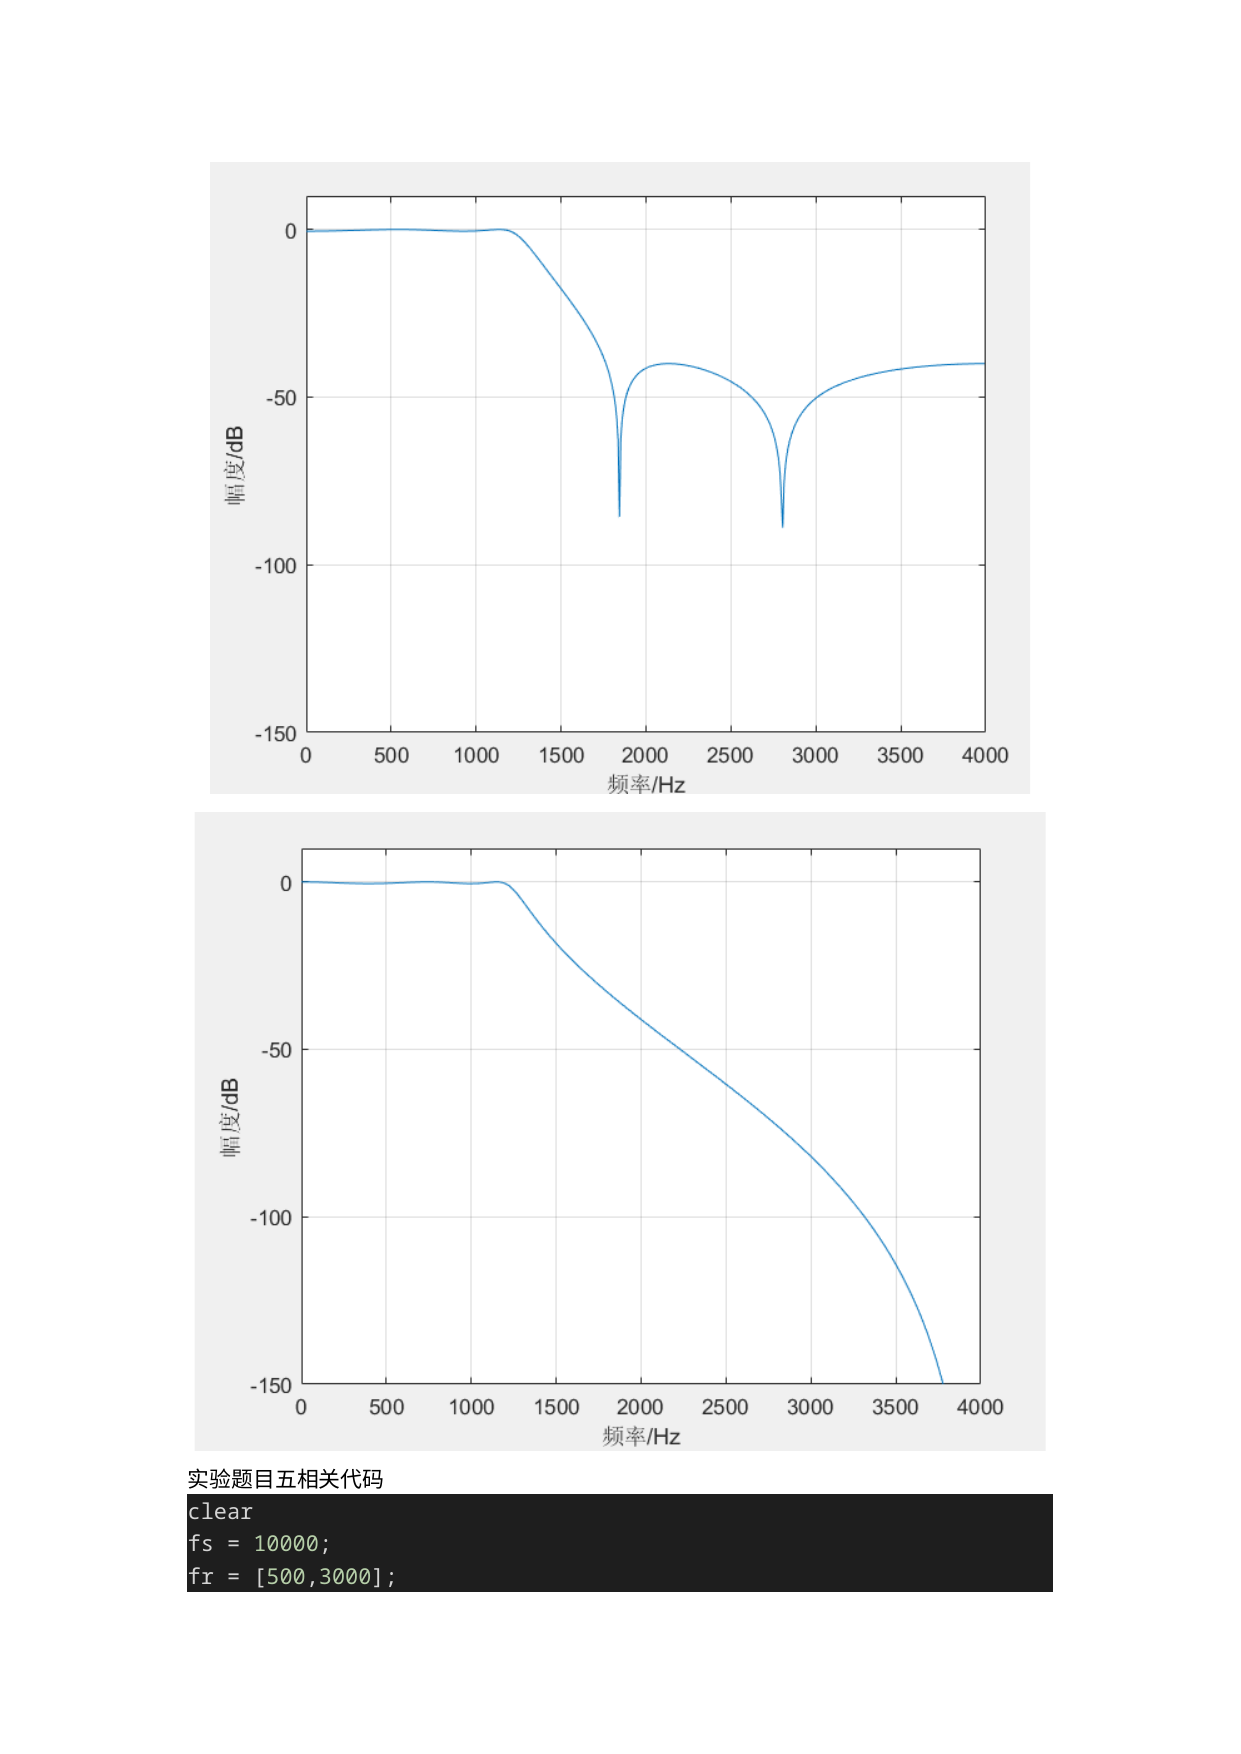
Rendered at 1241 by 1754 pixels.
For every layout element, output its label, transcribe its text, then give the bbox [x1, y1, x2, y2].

picture [210, 162, 1031, 794]
text 实验题目五相关代码 [187, 1462, 1053, 1494]
text fs = 10000; [187, 1527, 1053, 1559]
text clear [187, 1494, 1053, 1527]
picture [194, 812, 1046, 1451]
text fr = [500,3000]; [187, 1559, 1053, 1592]
